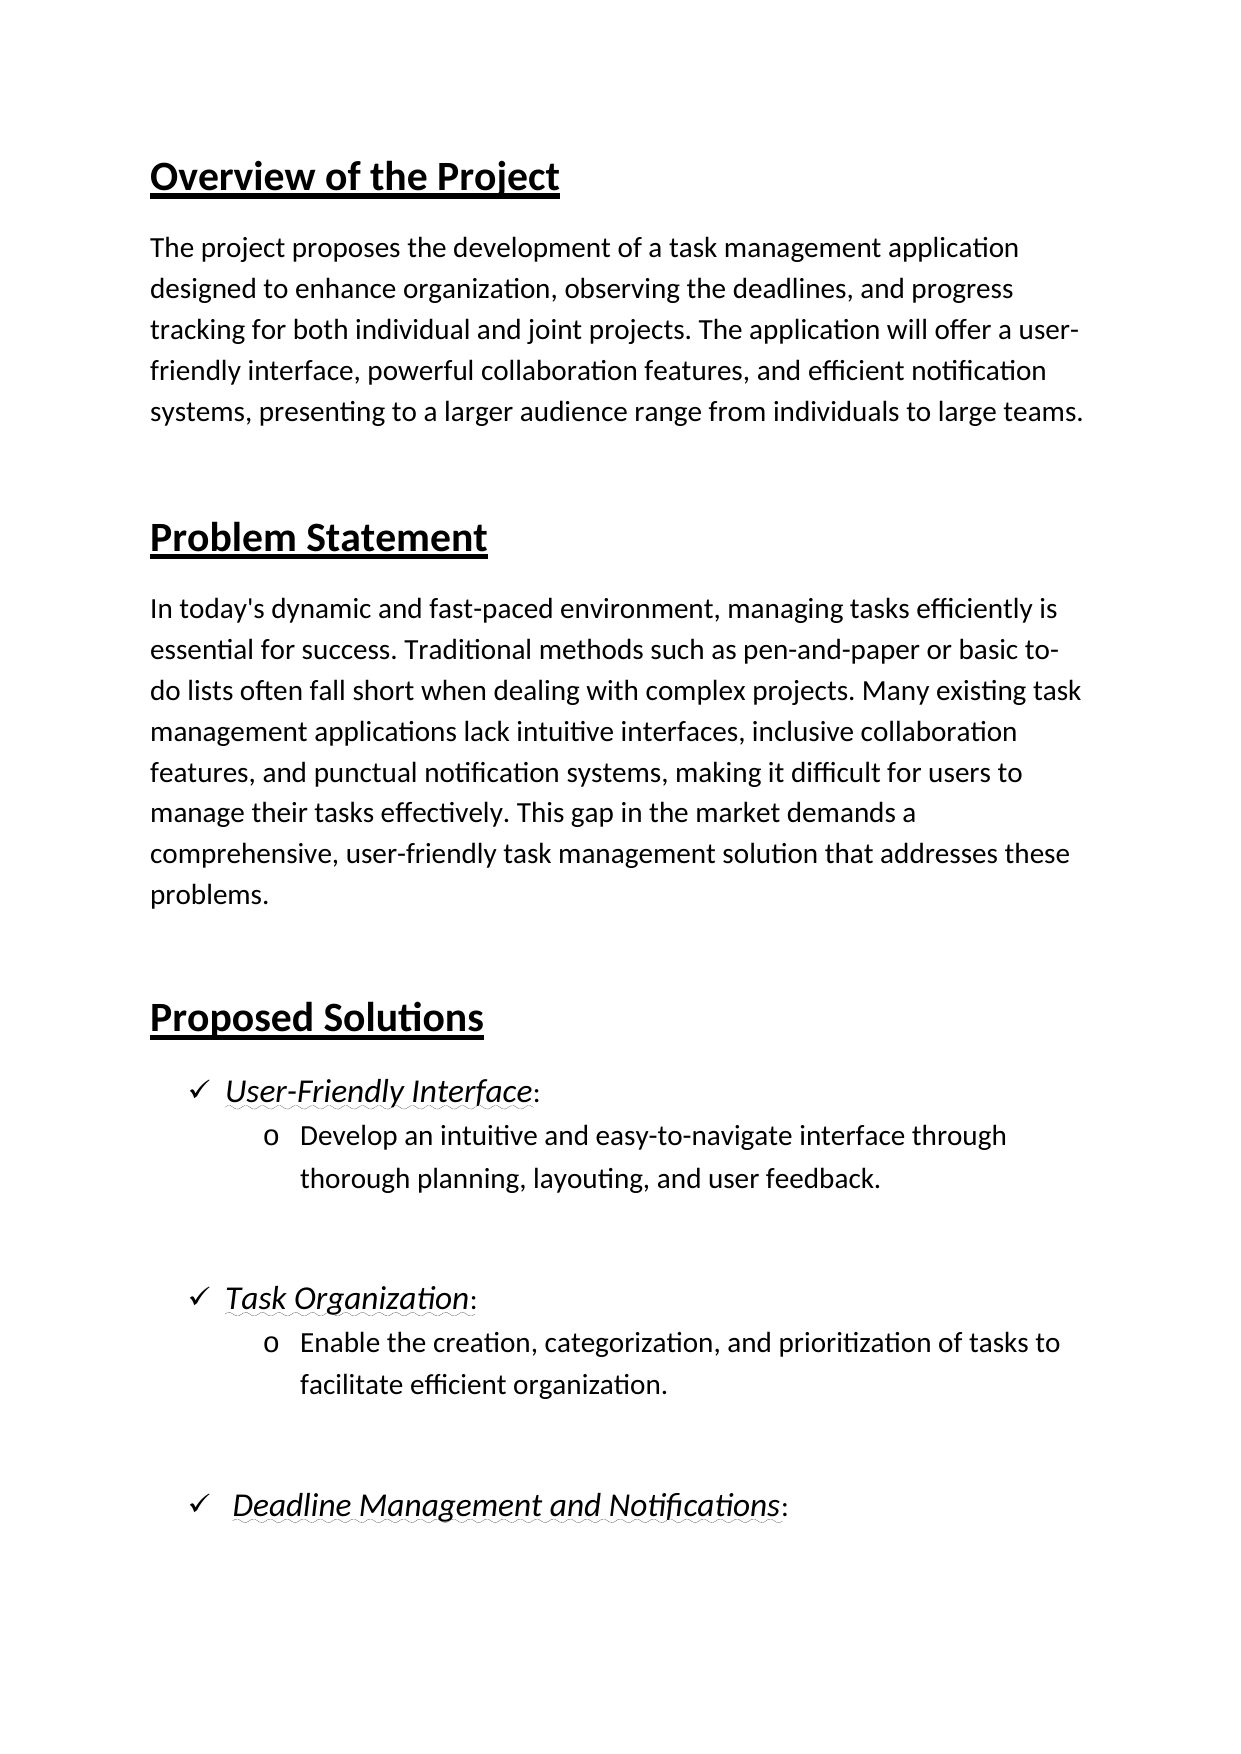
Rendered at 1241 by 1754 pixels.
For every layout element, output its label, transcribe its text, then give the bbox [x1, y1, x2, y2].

text Proposed Solutions [150, 991, 1090, 1042]
list Deadline Management and Notifications: [187, 1484, 1090, 1525]
text In today's dynamic and fast-paced environment, managing tasks efficiently is essential for success. Traditional methods such as pen-and-paper or basic to-do lists often fall short when dealing with complex projects. Many existing task management applications lack intuitive interfaces, inclusive collaboration features, and punctual notification systems, making it difficult for users to manage their tasks effectively. This gap in the market demands a comprehensive, user-friendly task management solution that addresses these problems. [150, 590, 1090, 912]
list Task Organization: [187, 1277, 1090, 1318]
list User-Friendly Interface: [187, 1071, 1090, 1111]
text Overview of the Project [150, 150, 1090, 201]
list Enable the creation, categorization, and prioritization of tasks to facilitate efficient organization. [262, 1324, 1090, 1402]
list Develop an intuitive and easy-to-navigate interface through thorough planning, layouting, and user feedback. [262, 1117, 1090, 1195]
text Problem Statement [150, 511, 1090, 561]
text The project proposes the development of a task management application designed to enhance organization, observing the deadlines, and progress tracking for both individual and joint projects. The application will offer a user-friendly interface, powerful collaboration features, and efficient notification systems, presenting to a larger audience range from individuals to large teams. [150, 229, 1090, 429]
